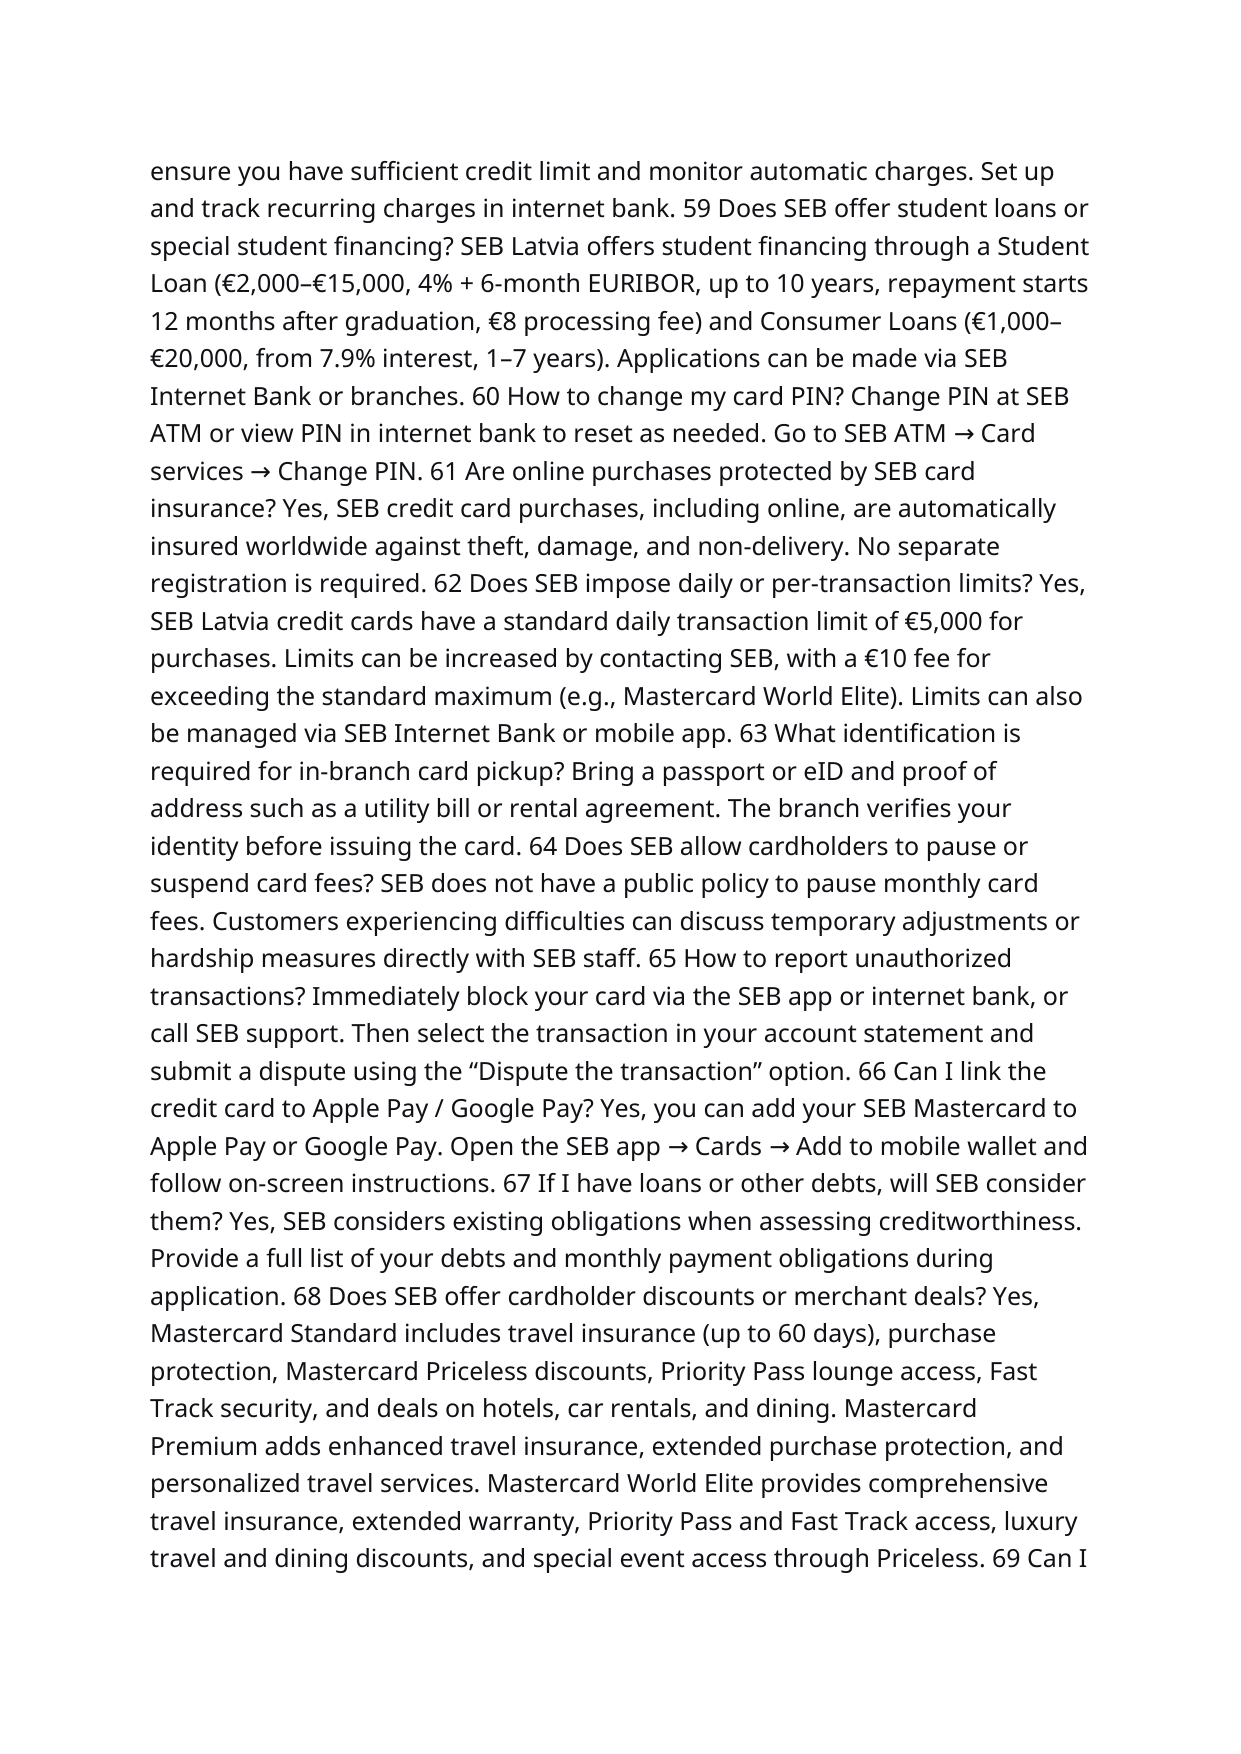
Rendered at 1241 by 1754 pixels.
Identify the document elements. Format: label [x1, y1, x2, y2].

text [150, 150, 1090, 1575]
